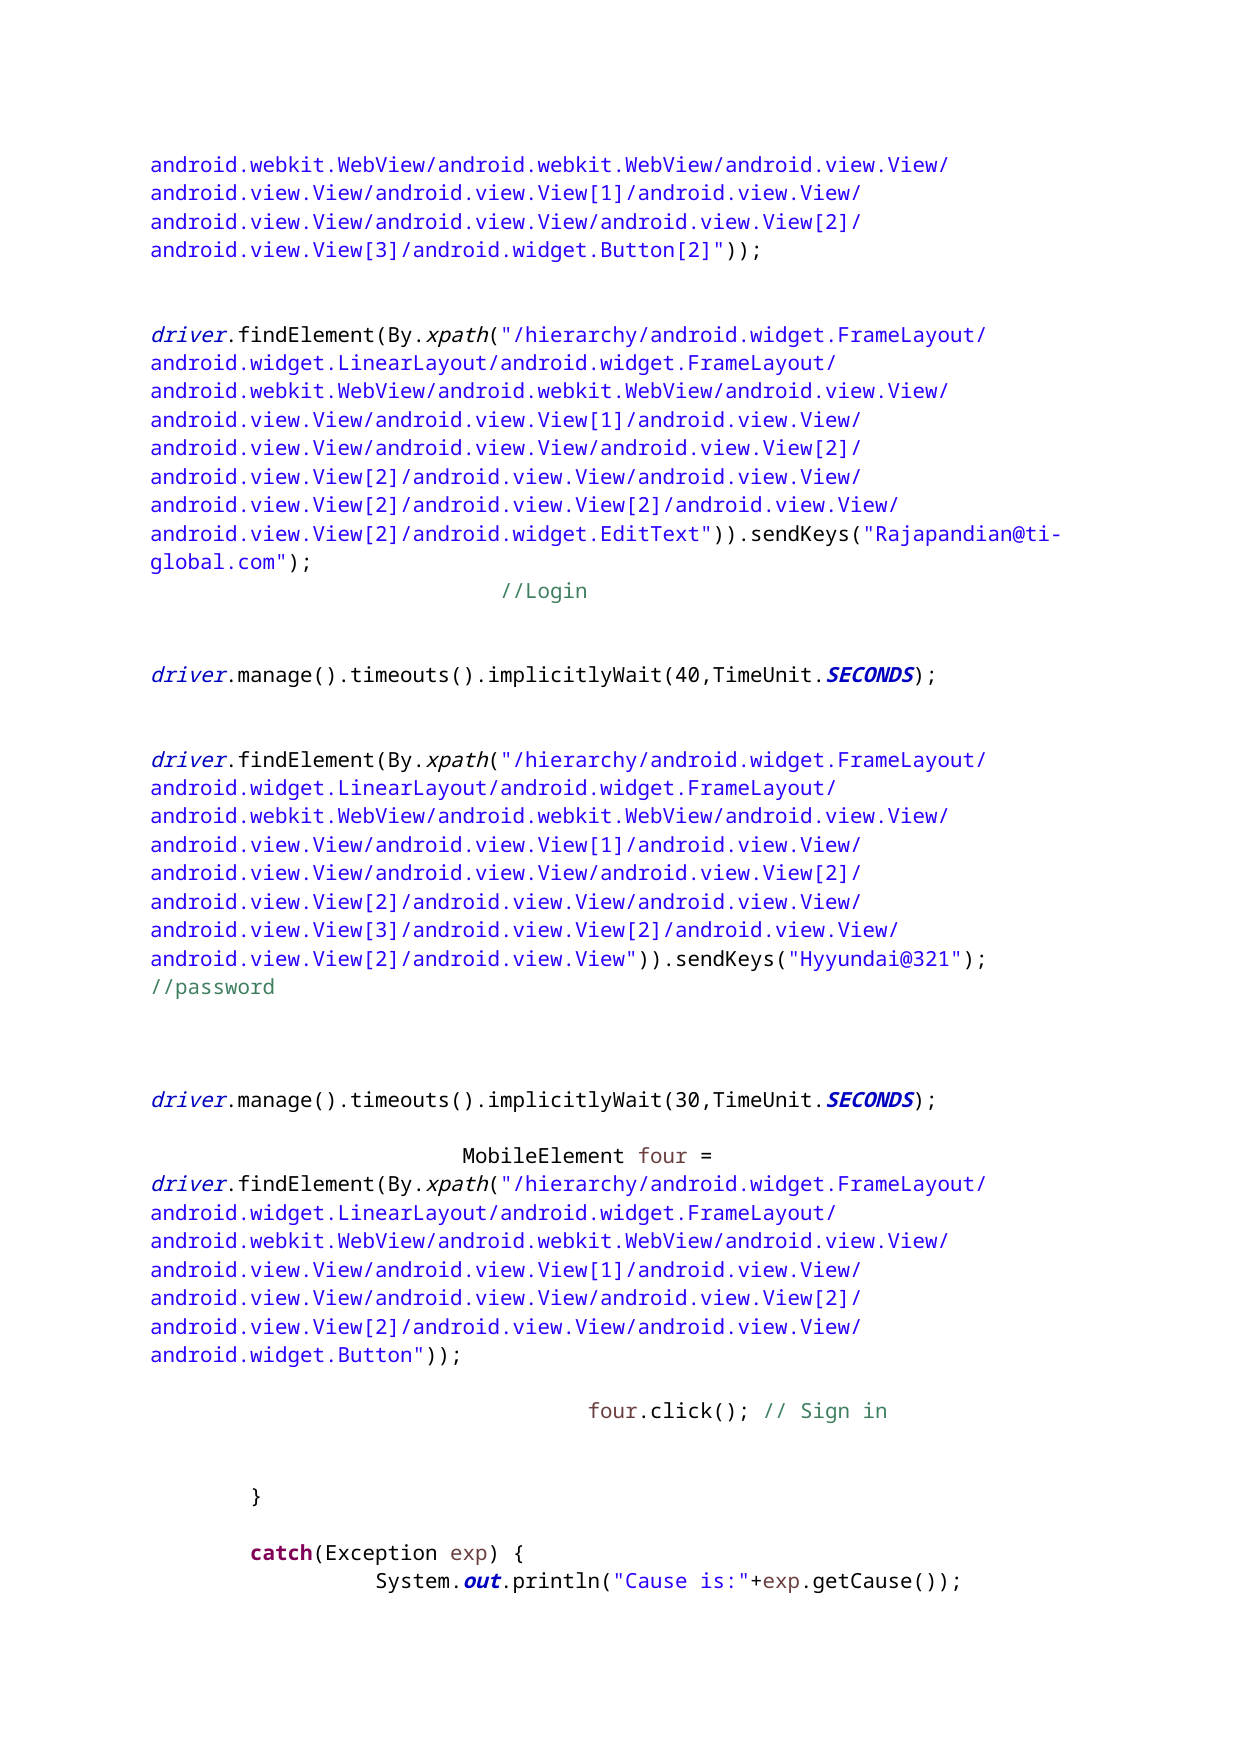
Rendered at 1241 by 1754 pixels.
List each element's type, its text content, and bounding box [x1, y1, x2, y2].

text } [150, 1481, 1090, 1509]
text driver.manage().timeouts().implicitlyWait(30,TimeUnit.SECONDS); [150, 1057, 1090, 1113]
text //Login [150, 576, 1090, 604]
text driver.findElement(By.xpath("/hierarchy/android.widget.FrameLayout/android.widget.LinearLayout/android.widget.FrameLayout/android.webkit.WebView/android.webkit.WebView/android.view.View/android.view.View/android.view.View[1]/android.view.View/android.view.View/android.view.View/android.view.View[2]/android.view.View[2]/android.view.View/android.view.View/android.view.View[2]/android.view.View[2]/android.view.View/android.view.View[2]/android.widget.EditText")).sendKeys("Rajapandian@ti-global.com"); [150, 292, 1090, 576]
text four.click(); // Sign in [150, 1397, 1090, 1425]
text driver.findElement(By.xpath("/hierarchy/android.widget.FrameLayout/android.widget.LinearLayout/android.widget.FrameLayout/android.webkit.WebView/android.webkit.WebView/android.view.View/android.view.View/android.view.View[1]/android.view.View/android.view.View/android.view.View/android.view.View[2]/android.view.View[2]/android.view.View/android.view.View/android.view.View[3]/android.view.View[2]/android.view.View/android.view.View[2]/android.view.View")).sendKeys("Hyyundai@321"); //password [150, 717, 1090, 1001]
text driver.manage().timeouts().implicitlyWait(40,TimeUnit.SECONDS); [150, 632, 1090, 689]
text System.out.println("Cause is:"+exp.getCause()); [150, 1566, 1090, 1594]
text catch(Exception exp) { [150, 1538, 1090, 1566]
text MobileElement four = driver.findElement(By.xpath("/hierarchy/android.widget.FrameLayout/android.widget.LinearLayout/android.widget.FrameLayout/android.webkit.WebView/android.webkit.WebView/android.view.View/android.view.View/android.view.View[1]/android.view.View/android.view.View/android.view.View/android.view.View[2]/android.view.View[2]/android.view.View/android.view.View/android.widget.Button")); [150, 1141, 1090, 1369]
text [150, 150, 1090, 264]
